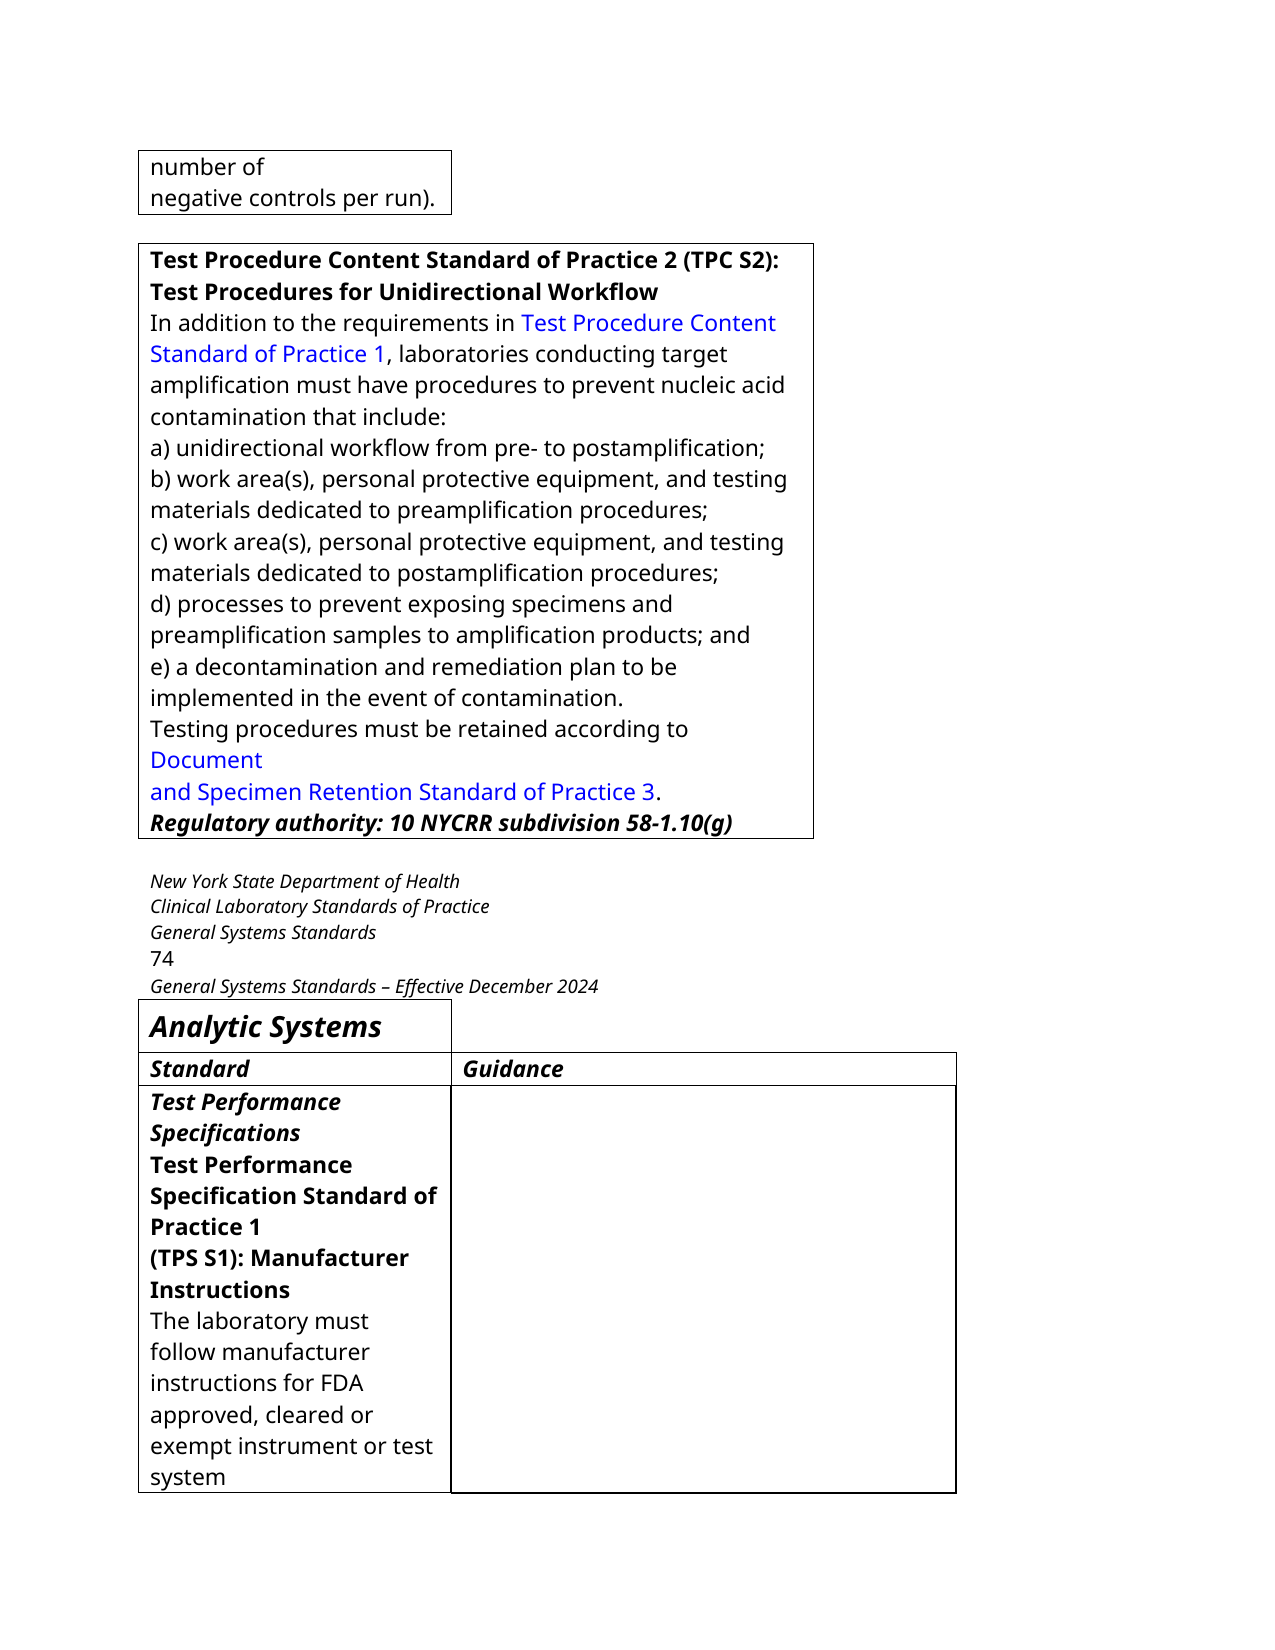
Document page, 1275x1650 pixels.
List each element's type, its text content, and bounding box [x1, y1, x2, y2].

table_cell Guidance [452, 1053, 956, 1084]
text New York State Department of Health Clinical Laboratory Standards of Practice General Systems Standards 74 General Systems Standards – Effective December 2024 [150, 839, 1125, 998]
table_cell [139, 151, 451, 213]
table_header Test Procedure Content Standard of Practice 2 (TPC S2): Test Procedures for Unidirectional Workflow In addition to the requirements in Test Procedure Content Standard of Practice 1, laboratories conducting target amplification must have procedures to prevent nucleic acid contamination that include: a) unidirectional workflow from pre- to postamplification; b) work area(s), personal protective equipment, and testing materials dedicated to preamplification procedures; c) work area(s), personal protective equipment, and testing materials dedicated to postamplification procedures; d) processes to prevent exposing specimens and preamplification samples to amplification products; and e) a decontamination and remediation plan to be implemented in the event of contamination. Testing procedures must be retained according to Document and Specimen Retention Standard of Practice 3. Regulatory authority: 10 NYCRR subdivision 58-1.10(g) [139, 244, 813, 838]
table_cell [452, 1086, 955, 1492]
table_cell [139, 1086, 450, 1492]
table_header Analytic Systems [139, 1000, 451, 1052]
table_cell Standard [139, 1053, 451, 1084]
